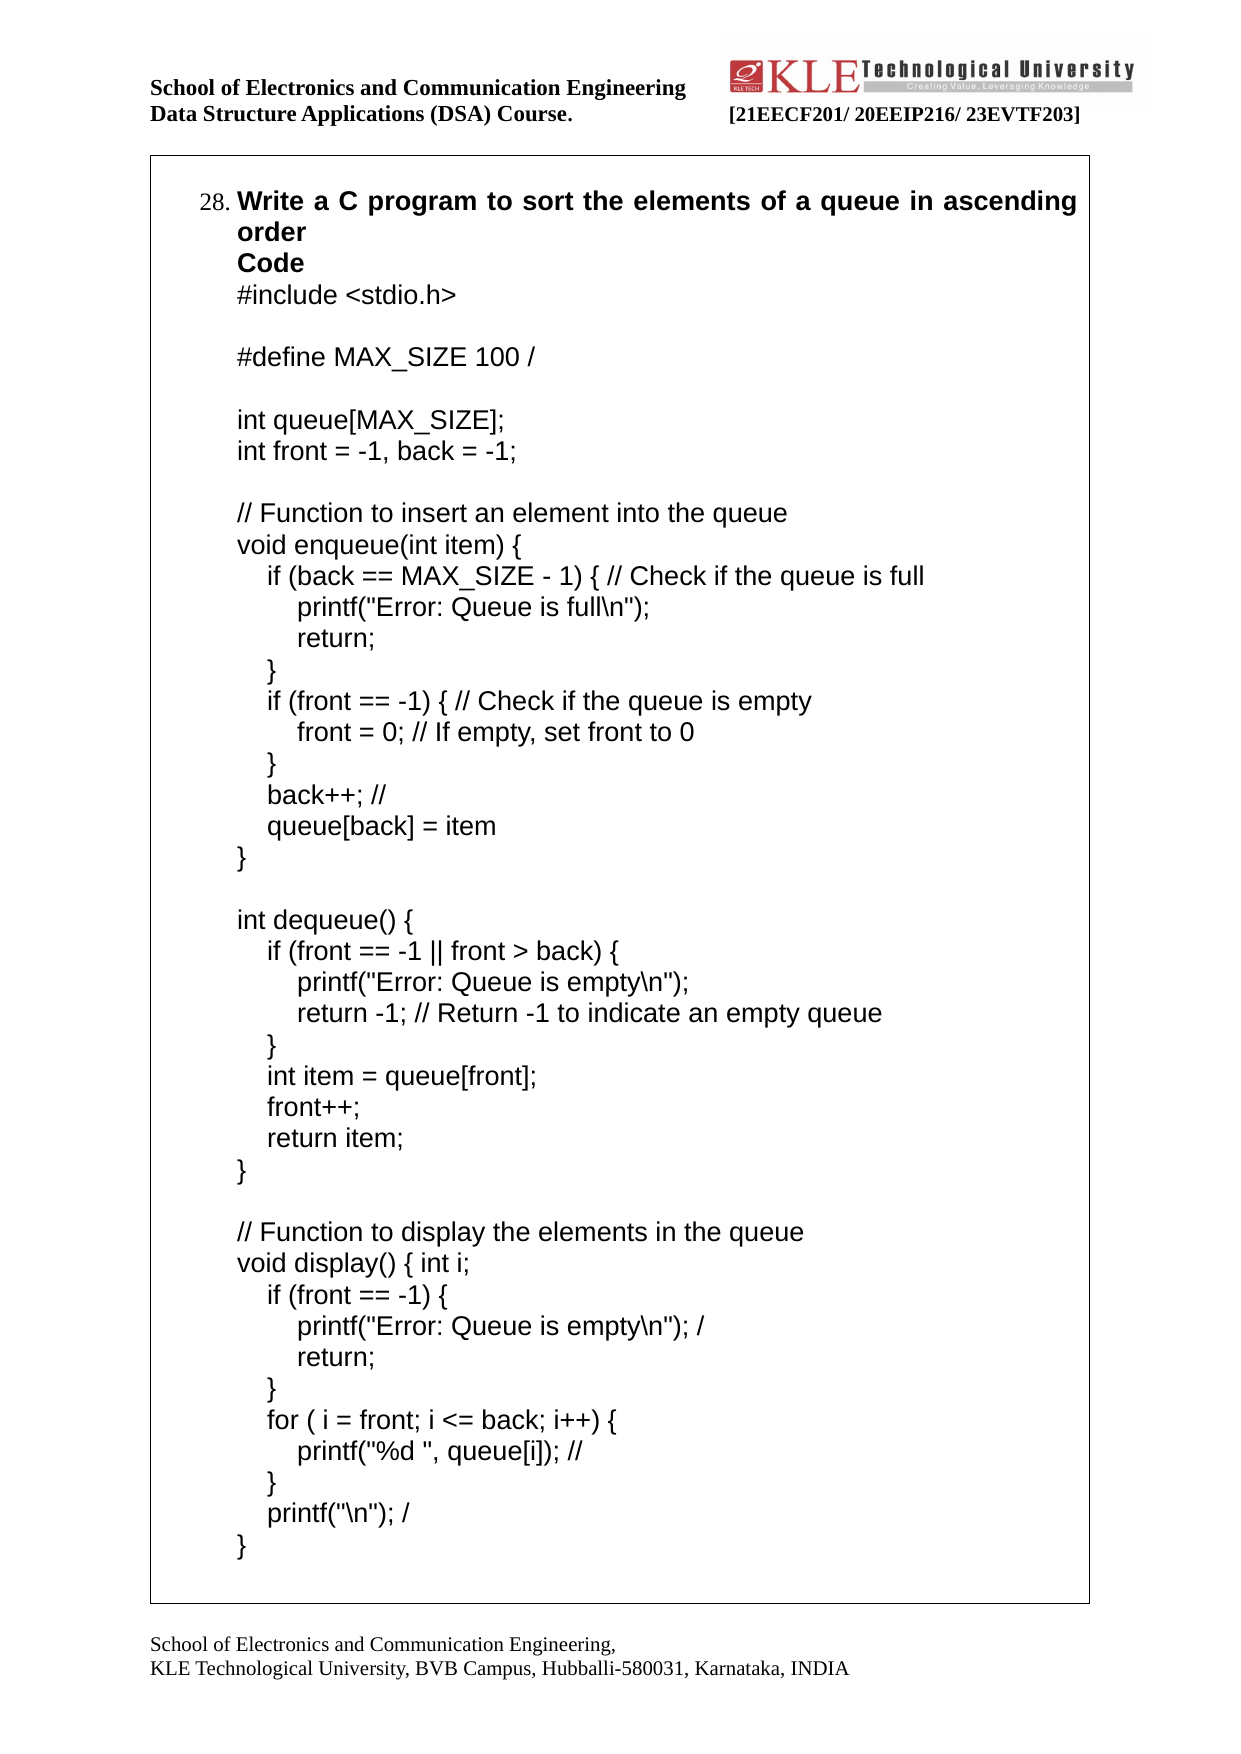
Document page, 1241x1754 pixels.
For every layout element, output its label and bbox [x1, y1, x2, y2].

picture [719, 32, 1151, 110]
table_cell [151, 156, 1089, 1603]
